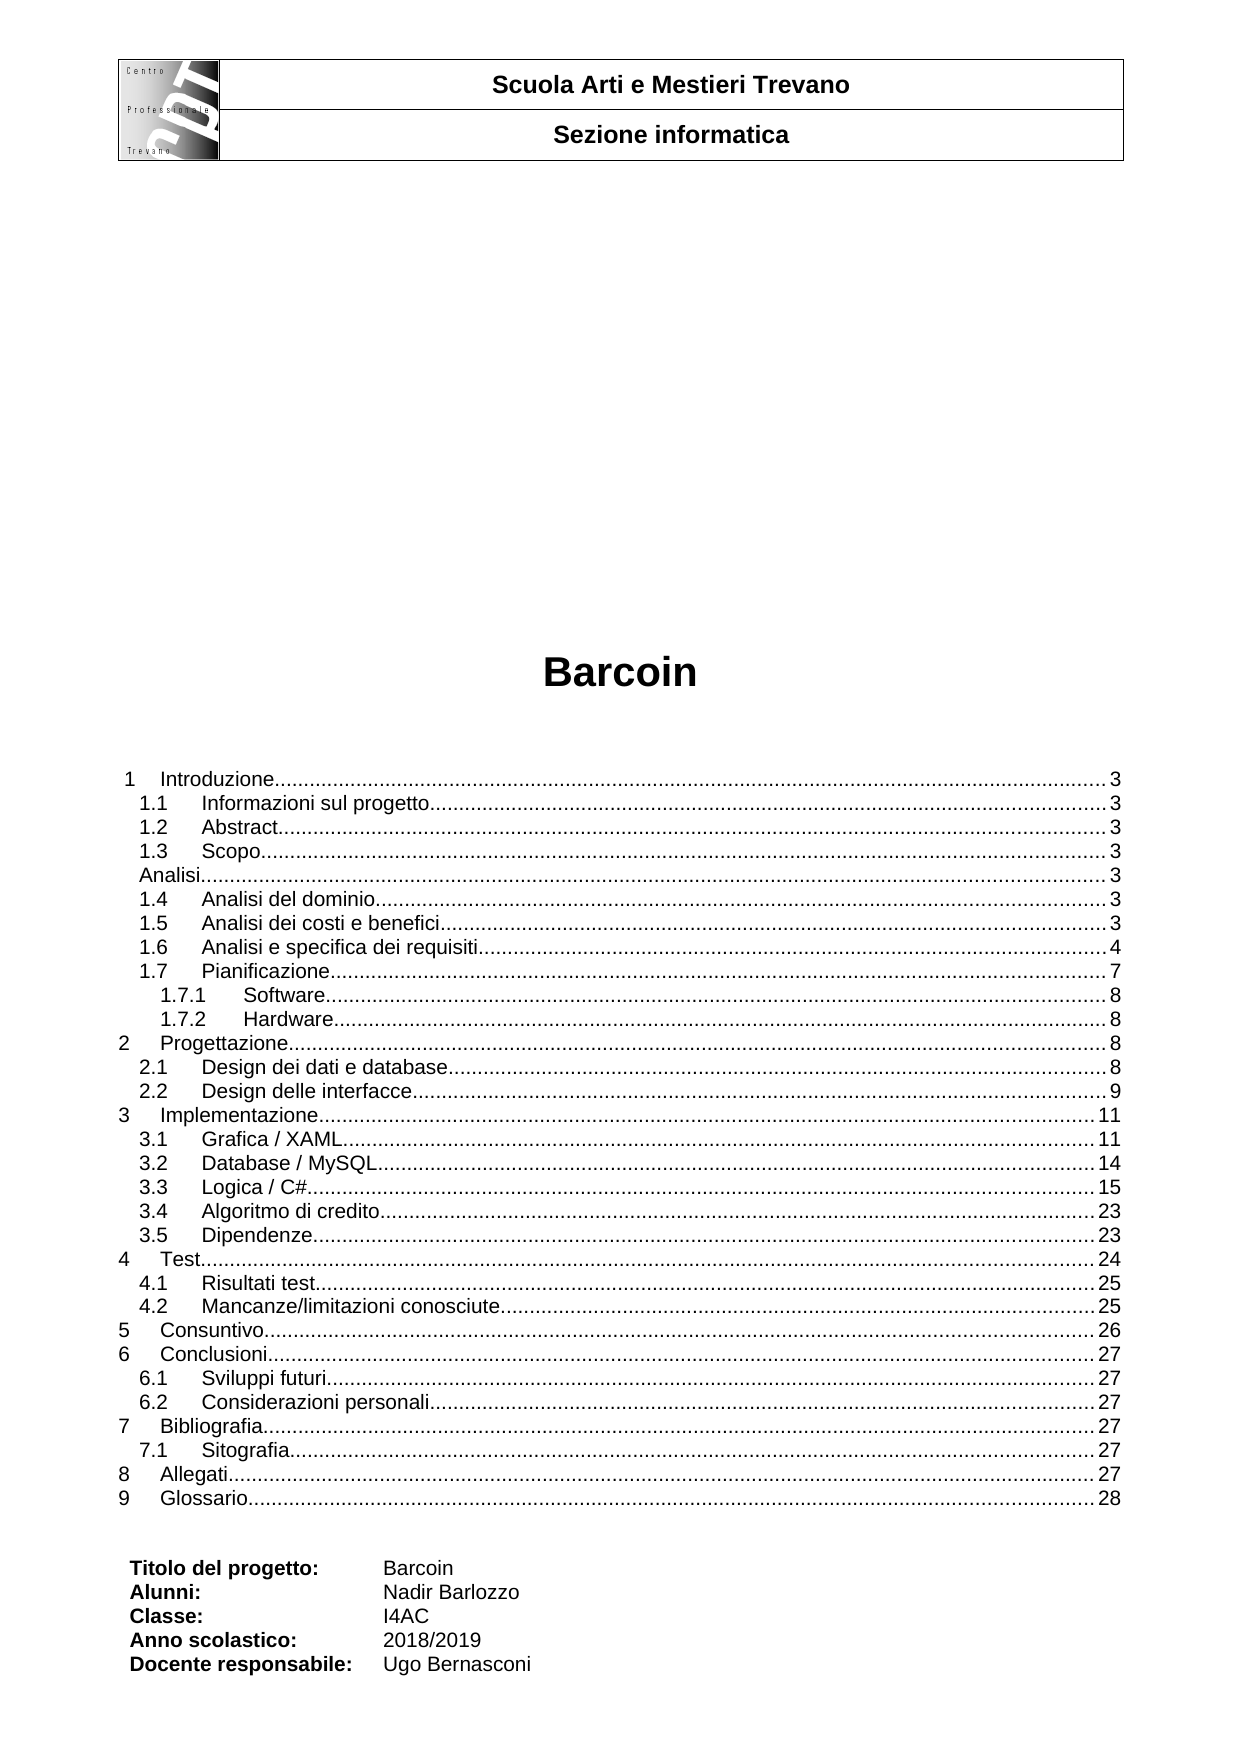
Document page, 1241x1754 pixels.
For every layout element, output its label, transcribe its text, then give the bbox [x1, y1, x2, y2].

text 3 Implementazione 11 [118, 1103, 1122, 1127]
text 1.7.1 Software 8 [160, 983, 1122, 1007]
text 7 Bibliografia 27 [118, 1414, 1122, 1438]
text 1.7 Pianificazione 7 [139, 959, 1122, 983]
text 1.2 Abstract 3 [139, 815, 1122, 839]
text 8 Allegati 27 [118, 1462, 1122, 1486]
text 1.1 Informazioni sul progetto 3 [139, 791, 1122, 815]
text 3.2 Database / MySQL 14 [139, 1151, 1122, 1174]
text 1.6 Analisi e specifica dei requisiti 4 [139, 935, 1122, 959]
text 1 Introduzione 3 [118, 767, 1122, 791]
text 3.5 Dipendenze 23 [139, 1222, 1122, 1246]
text 4 Test 24 [118, 1246, 1122, 1270]
text 3.4 Algoritmo di credito 23 [139, 1198, 1122, 1222]
picture [119, 60, 219, 160]
text 3.1 Grafica / XAML 11 [139, 1127, 1122, 1151]
text Analisi 3 [139, 863, 1122, 887]
text 5 Consuntivo 26 [118, 1318, 1122, 1342]
text Barcoin [118, 647, 1122, 695]
text 2.2 Design delle interfacce 9 [139, 1079, 1122, 1103]
text 1.3 Scopo 3 [139, 839, 1122, 863]
text 3.3 Logica / C# 15 [139, 1174, 1122, 1198]
text 7.1 Sitografia 27 [139, 1438, 1122, 1462]
text 2 Progettazione 8 [118, 1031, 1122, 1055]
text 2.1 Design dei dati e database 8 [139, 1055, 1122, 1079]
text 9 Glossario 28 [118, 1486, 1122, 1510]
text 6.2 Considerazioni personali 27 [139, 1390, 1122, 1414]
text 4.1 Risultati test 25 [139, 1270, 1122, 1294]
text 6.1 Sviluppi futuri 27 [139, 1366, 1122, 1390]
text 1.4 Analisi del dominio 3 [139, 887, 1122, 911]
text 1.5 Analisi dei costi e benefici 3 [139, 911, 1122, 935]
text 1.7.2 Hardware 8 [160, 1007, 1122, 1031]
text 4.2 Mancanze/limitazioni conosciute 25 [139, 1294, 1122, 1318]
text 6 Conclusioni 27 [118, 1342, 1122, 1366]
